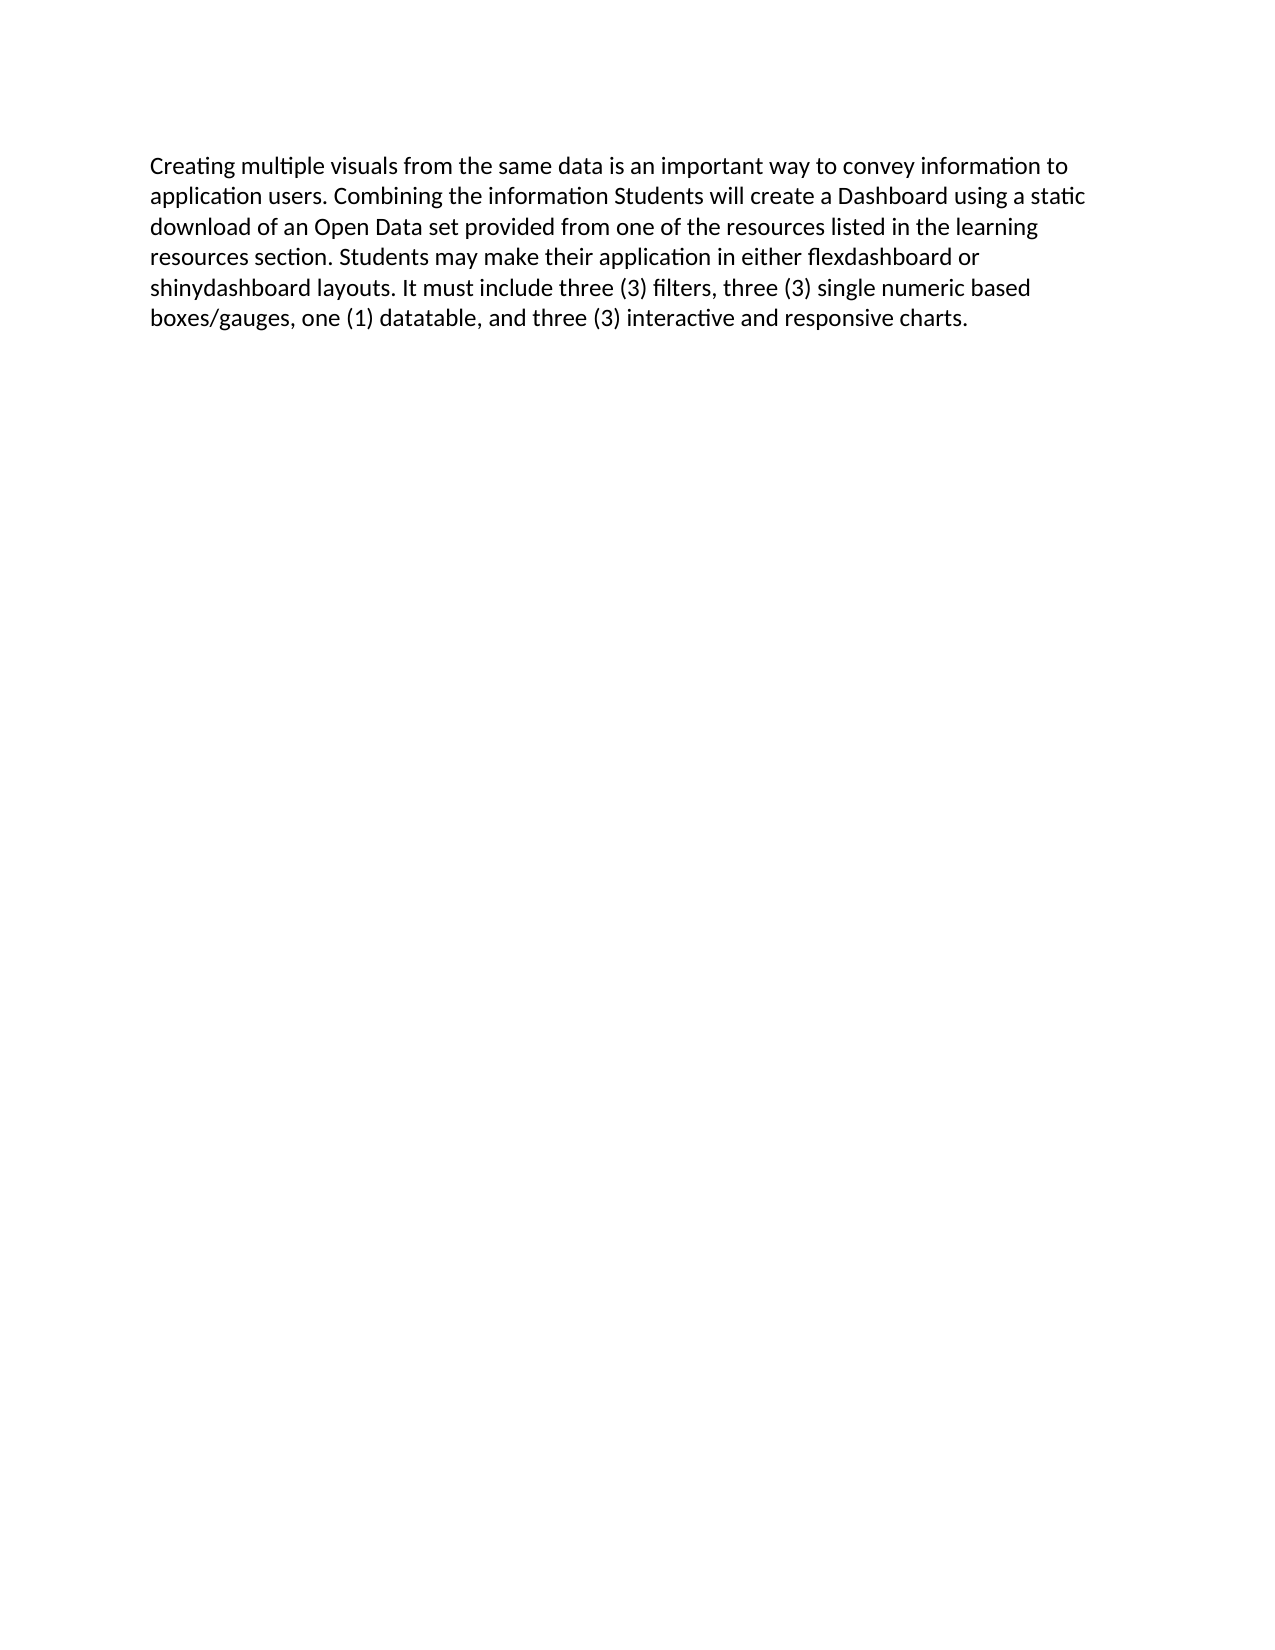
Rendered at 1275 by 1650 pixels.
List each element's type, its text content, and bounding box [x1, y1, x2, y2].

text Creating multiple visuals from the same data is an important way to convey information to application users. Combining the information Students will create a Dashboard using a static download of an Open Data set provided from one of the resources listed in the learning resources section. Students may make their application in either flexdashboard or shinydashboard layouts. It must include three (3) filters, three (3) single numeric based boxes/gauges, one (1) datatable, and three (3) interactive and responsive charts. [150, 150, 1125, 333]
